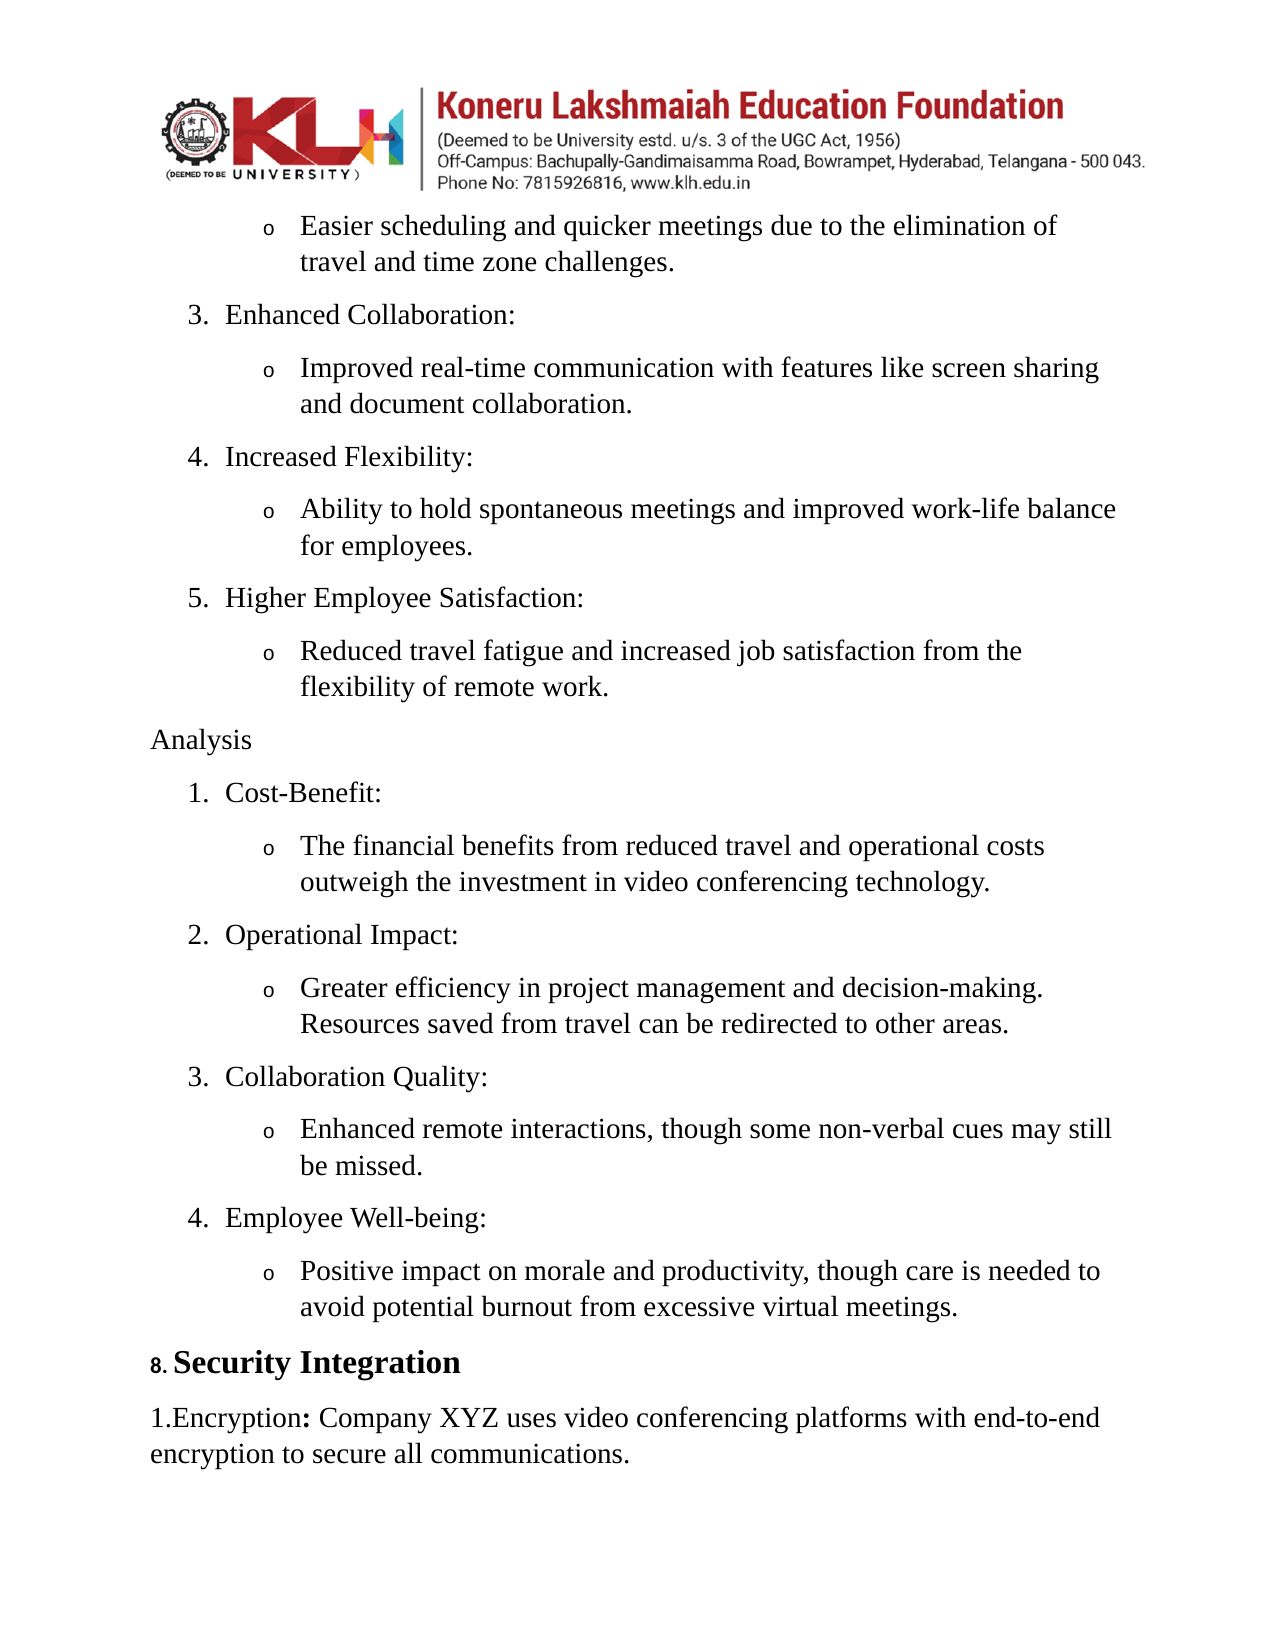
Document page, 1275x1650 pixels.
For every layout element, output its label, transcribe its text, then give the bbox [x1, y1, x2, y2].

list Increased Flexibility: [187, 439, 1125, 472]
list Employee Well-being: [187, 1200, 1125, 1234]
list The financial benefits from reduced travel and operational costs outweigh the investment in video conferencing technology. [262, 828, 1125, 898]
list Reduced travel fatigue and increased job satisfaction from the flexibility of remote work. [262, 633, 1125, 703]
list Higher Employee Satisfaction: [187, 581, 1125, 614]
list Easier scheduling and quicker meetings due to the elimination of travel and time zone challenges. [262, 208, 1125, 278]
list Greater efficiency in project management and decision-making. Resources saved from travel can be redirected to other areas. [262, 970, 1125, 1039]
list Improved real-time communication with features like screen sharing and document collaboration. [262, 350, 1125, 419]
list Collaboration Quality: [187, 1059, 1125, 1092]
text 1.Encryption: Company XYZ uses video conferencing platforms with end-to-end encryption to secure all communications. [150, 1400, 1125, 1470]
list Enhanced remote interactions, though some non-verbal cues may still be missed. [262, 1111, 1125, 1181]
list Enhanced Collaboration: [187, 297, 1125, 331]
text 8. Security Integration [150, 1342, 1125, 1381]
list Positive impact on morale and productivity, though care is needed to avoid potential burnout from excessive virtual meetings. [262, 1253, 1125, 1323]
list Ability to hold spontaneous meetings and improved work-life balance for employees. [262, 492, 1125, 561]
list Cost-Benefit: [187, 775, 1125, 809]
list Operational Impact: [187, 917, 1125, 950]
picture [150, 75, 1169, 208]
text Analysis [150, 722, 1125, 756]
